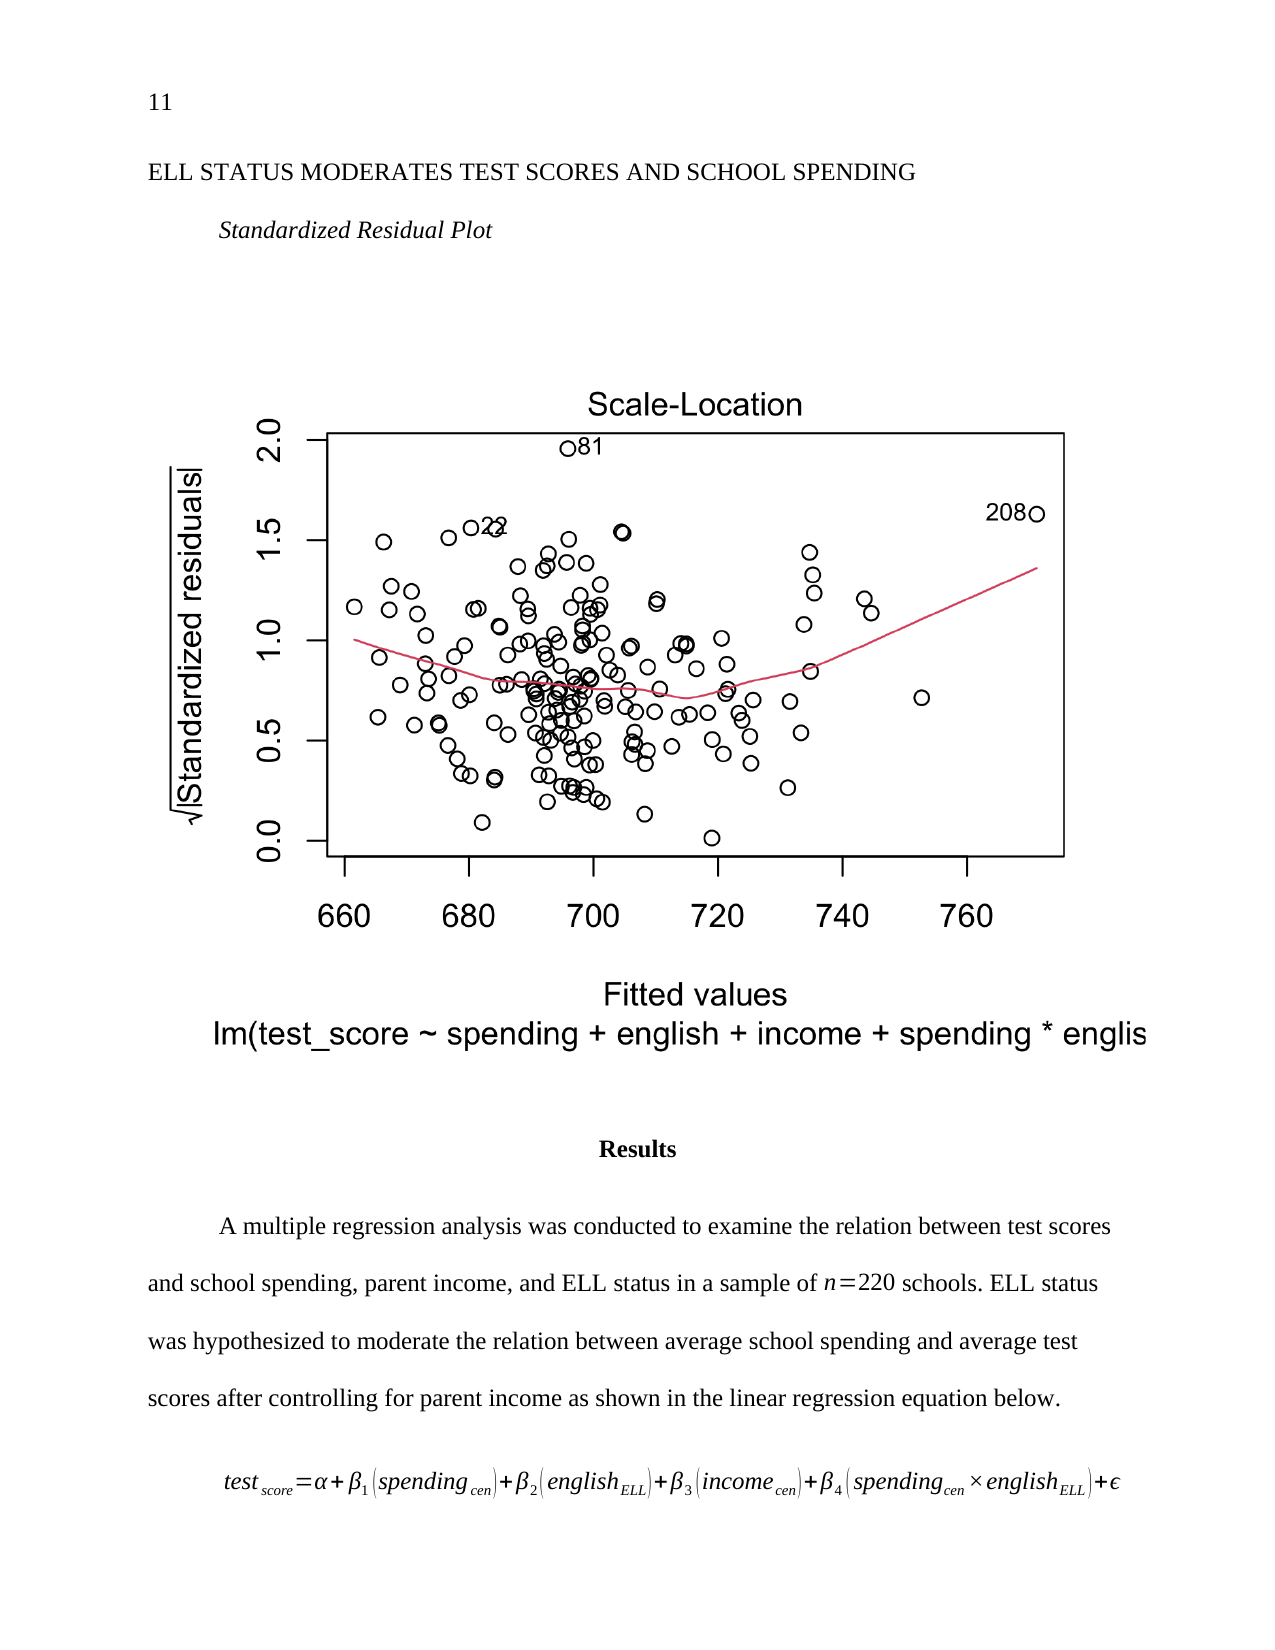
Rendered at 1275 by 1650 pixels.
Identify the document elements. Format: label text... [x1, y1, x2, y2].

picture [166, 272, 1146, 1056]
subtitle Results [148, 1134, 1127, 1163]
text A multiple regression analysis was conducted to examine the relation between test scores and school spending, parent income, and ELL status in a sample of schools. ELL status was hypothesized to moderate the relation between average school spending and average test scores after controlling for parent income as shown in the linear regression equation below. [148, 1211, 1127, 1412]
